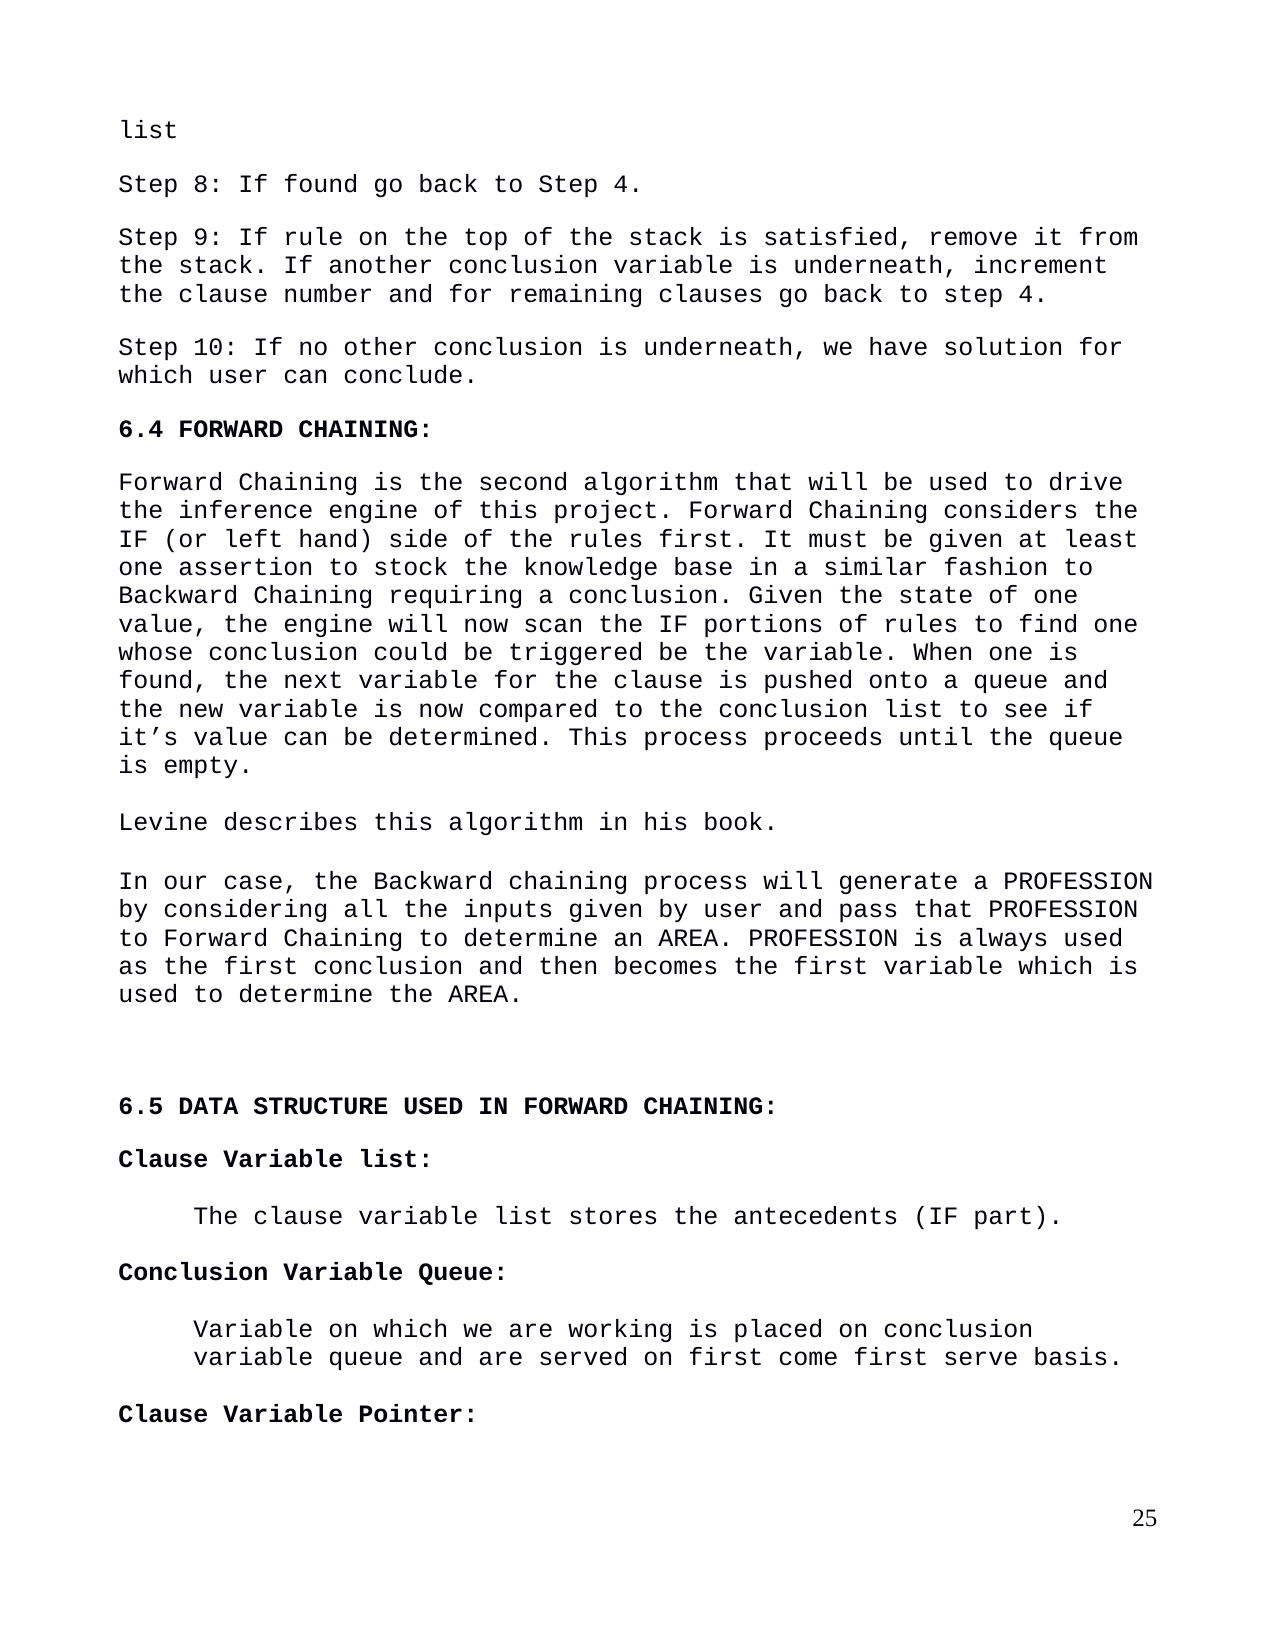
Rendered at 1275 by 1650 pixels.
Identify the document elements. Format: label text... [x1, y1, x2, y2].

text 6.4 FORWARD CHAINING: [118, 416, 1157, 445]
text 6.5 DATA STRUCTURE USED IN FORWARD CHAINING: [118, 1093, 1157, 1122]
text Step 8: If found go back to Step 4. [118, 171, 1157, 200]
list In our case, the Backward chaining process will generate a PROFESSION by considering all the inputs given by user and pass that PROFESSION to Forward Chaining to determine an AREA. PROFESSION is always used as the first conclusion and then becomes the first variable which is used to determine the AREA. [118, 869, 1157, 1010]
text Step 9: If rule on the top of the stack is satisfied, remove it from the stack. If another conclusion variable is underneath, increment the clause number and for remaining clauses go back to step 4. [118, 225, 1157, 310]
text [118, 118, 1157, 146]
list Conclusion Variable Queue: [118, 1260, 1157, 1288]
list Forward Chaining is the second algorithm that will be used to drive the inference engine of this project. Forward Chaining considers the IF (or left hand) side of the rules first. It must be given at least one assertion to stock the knowledge base in a similar fashion to Backward Chaining requiring a conclusion. Given the state of one value, the engine will now scan the IF portions of rules to find one whose conclusion could be triggered be the variable. When one is found, the next variable for the clause is pushed onto a queue and the new variable is now compared to the conclusion list to see if it’s value can be determined. This process proceeds until the queue is empty. [118, 470, 1157, 781]
list The clause variable list stores the antecedents (IF part). [193, 1203, 1157, 1232]
text Step 10: If no other conclusion is underneath, we have solution for which user can conclude. [118, 335, 1157, 391]
list Clause Variable list: [118, 1147, 1157, 1175]
list Levine describes this algorithm in his book. [118, 810, 1157, 838]
list Clause Variable Pointer: [118, 1402, 1157, 1430]
list Variable on which we are working is placed on conclusion variable queue and are served on first come first serve basis. [193, 1317, 1157, 1373]
